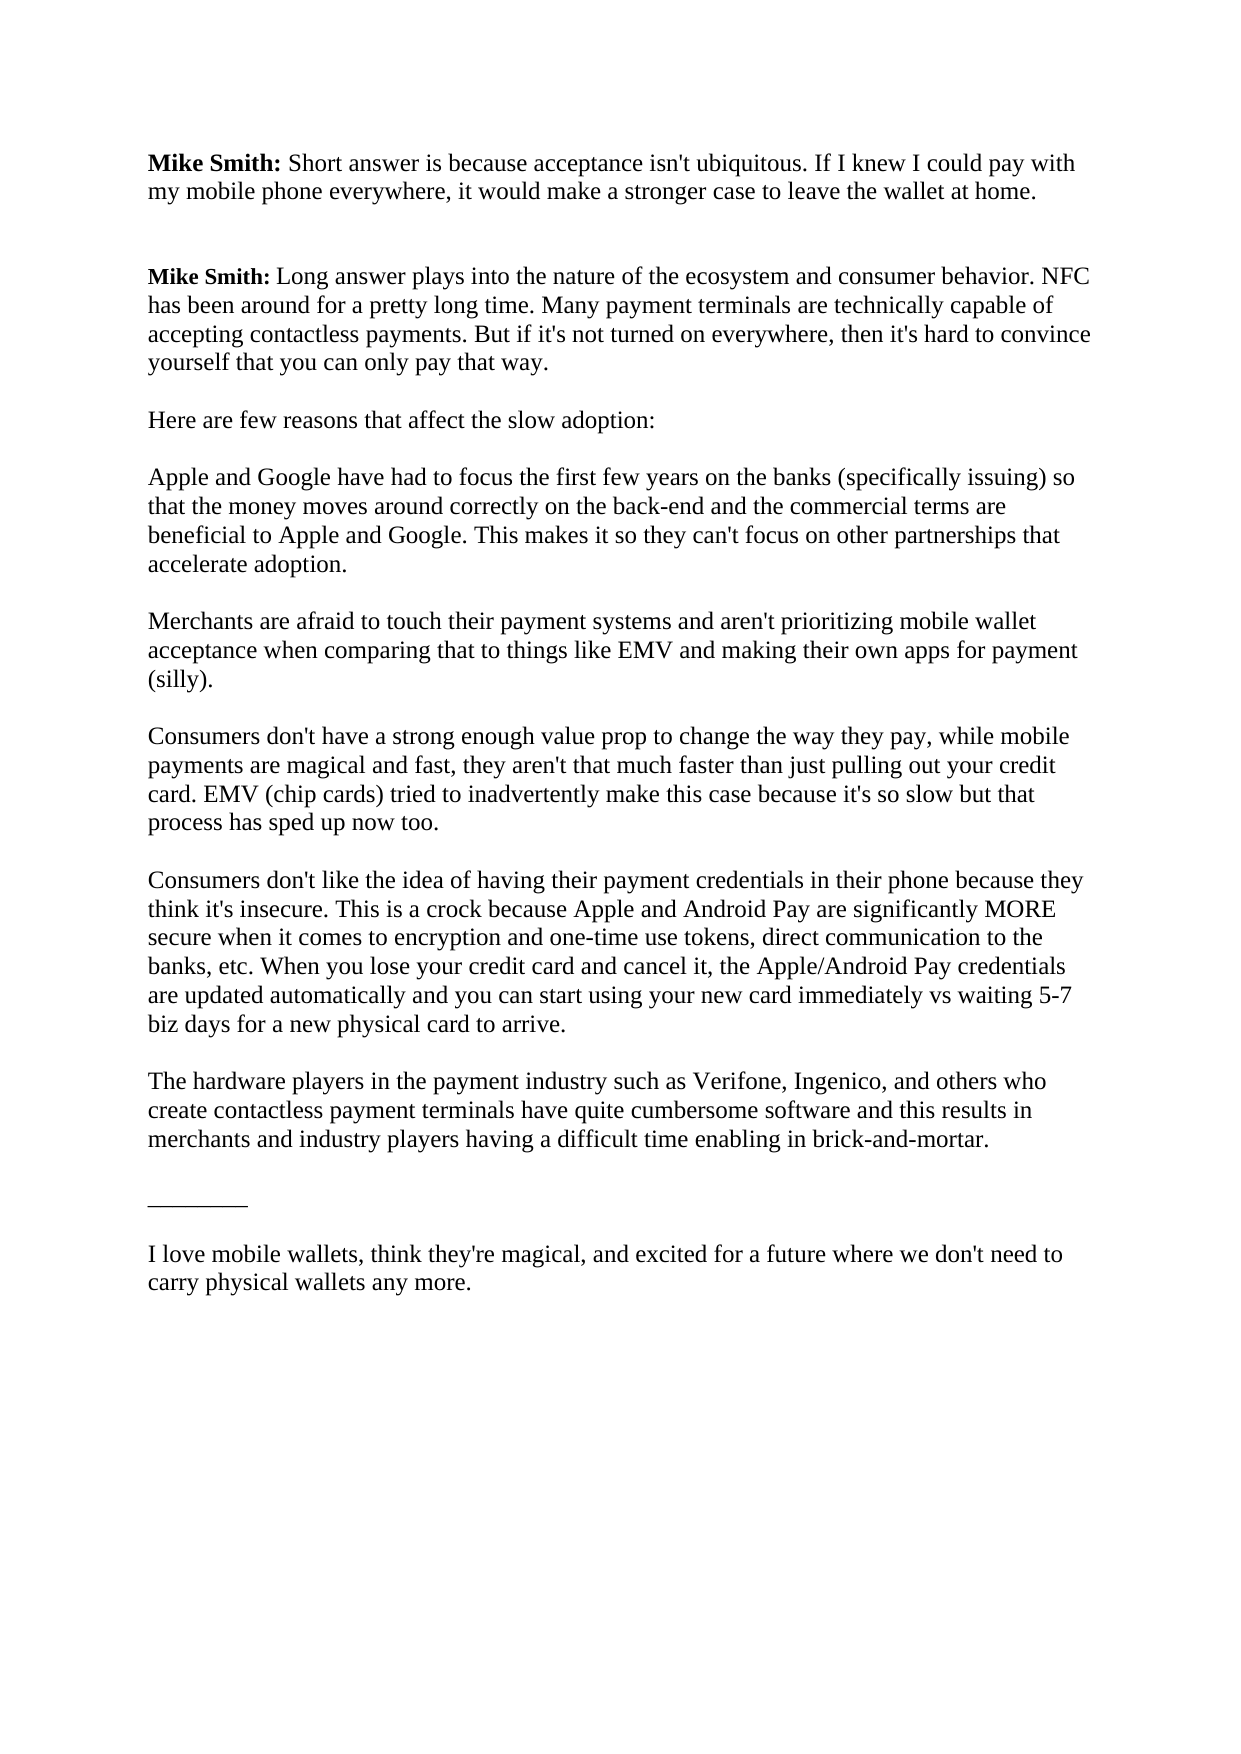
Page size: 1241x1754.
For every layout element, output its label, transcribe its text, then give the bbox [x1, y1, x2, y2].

text Mike Smith: Long answer plays into the nature of the ecosystem and consumer behavior. NFC has been around for a pretty long time. Many payment terminals are technically capable of accepting contactless payments. But if it's not turned on everywhere, then it's hard to convince yourself that you can only pay that way. Here are few reasons that affect the slow adoption: Apple and Google have had to focus the first few years on the banks (specifically issuing) so that the money moves around correctly on the back-end and the commercial terms are beneficial to Apple and Google. This makes it so they can't focus on other partnerships that accelerate adoption. Merchants are afraid to touch their payment systems and aren't prioritizing mobile wallet acceptance when comparing that to things like EMV and making their own apps for payment (silly). Consumers don't have a strong enough value prop to change the way they pay, while mobile payments are magical and fast, they aren't that much faster than just pulling out your credit card. EMV (chip cards) tried to inadvertently make this case because it's so slow but that process has sped up now too. Consumers don't like the idea of having their payment credentials in their phone because they think it's insecure. This is a crock because Apple and Android Pay are significantly MORE secure when it comes to encryption and one-time use tokens, direct communication to the banks, etc. When you lose your credit card and cancel it, the Apple/Android Pay credentials are updated automatically and you can start using your new card immediately vs waiting 5-7 biz days for a new physical card to arrive. The hardware players in the payment industry such as Verifone, Ingenico, and others who create contactless payment terminals have quite cumbersome software and this results in merchants and industry players having a difficult time enabling in brick-and-mortar. ________ I love mobile wallets, think they're magical, and excited for a future where we don't need to carry physical wallets any more. [148, 261, 1093, 1296]
text Mike Smith: Short answer is because acceptance isn't ubiquitous. If I knew I could pay with my mobile phone everywhere, it would make a stronger case to leave the wallet at home. [148, 148, 1093, 205]
